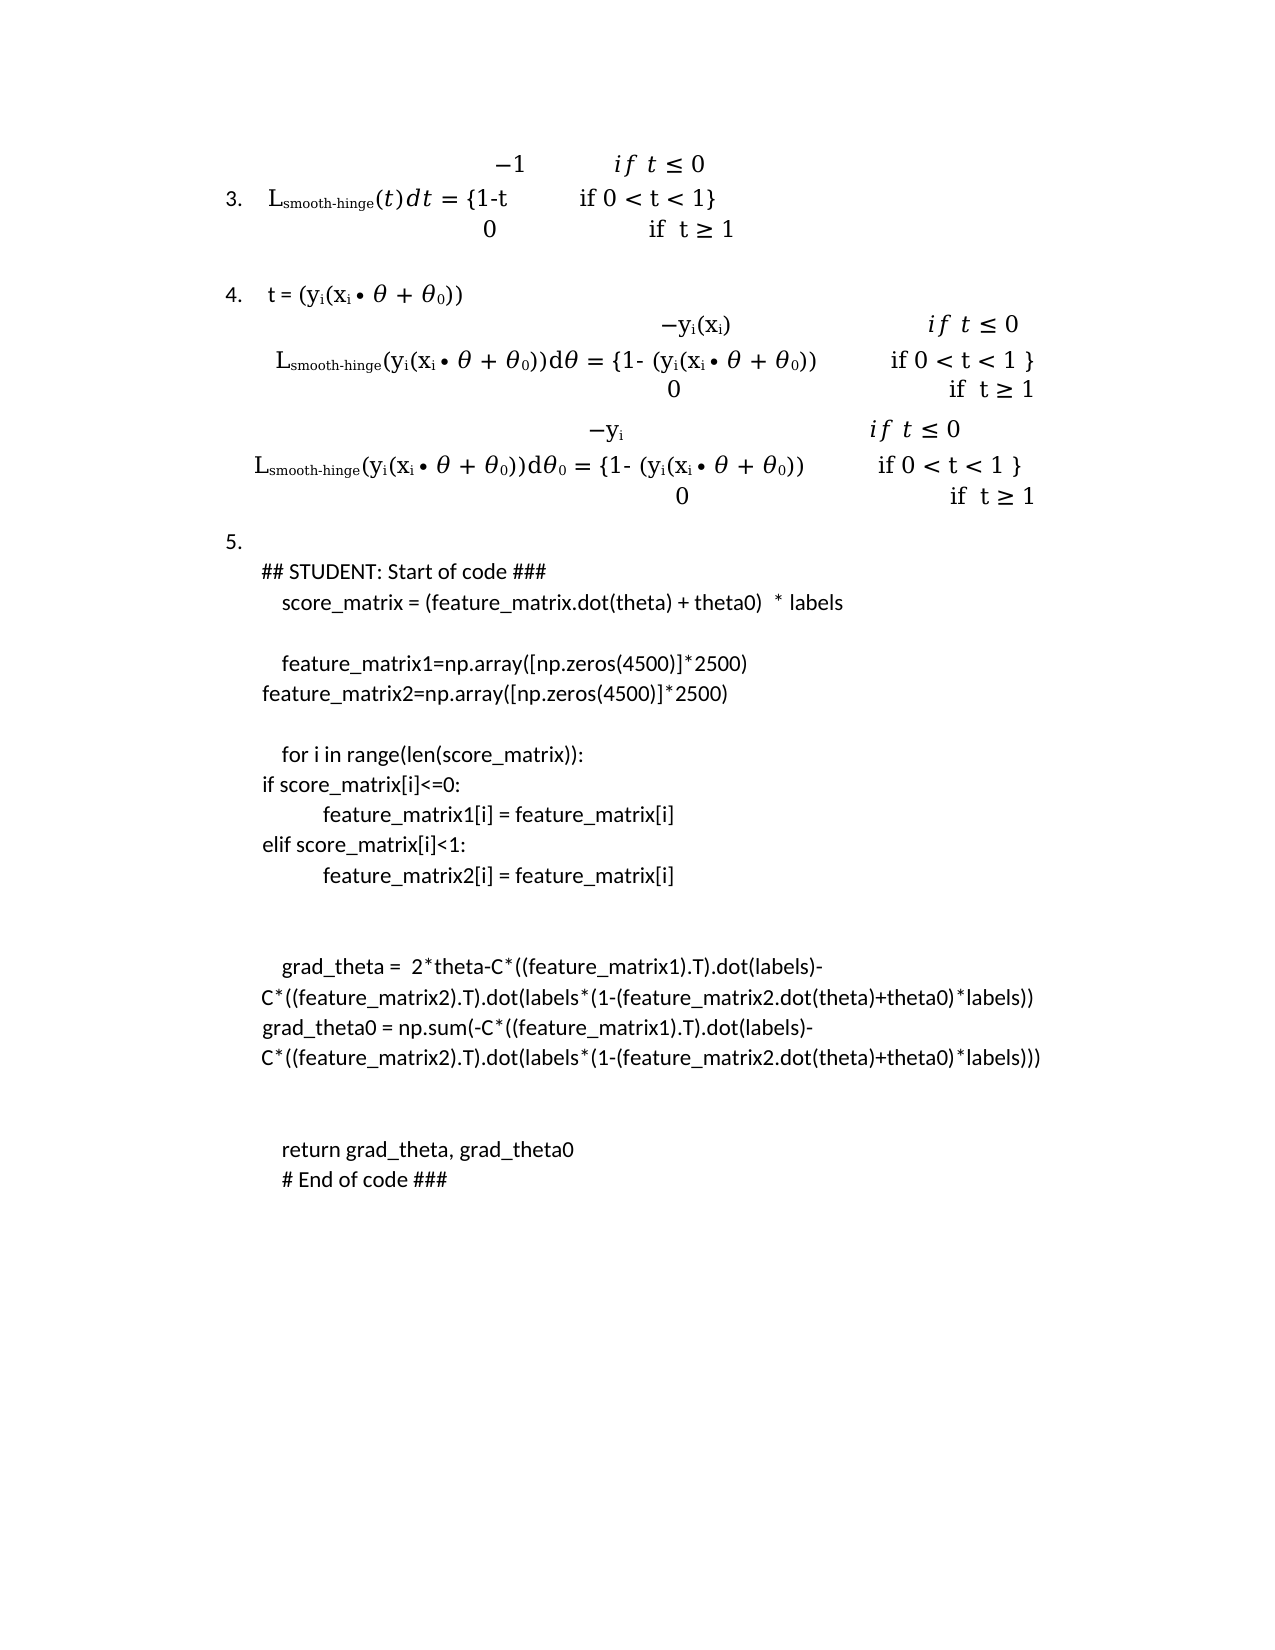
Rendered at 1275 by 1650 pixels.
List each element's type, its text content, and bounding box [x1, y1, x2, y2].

text score_matrix = (feature_matrix.dot(theta) + theta0) * labels [261, 588, 1146, 616]
text 0 if t ≥ 1 [675, 482, 1243, 509]
text feature_matrix1[i] = feature_matrix[i] elif score_matrix[i]<1: [261, 800, 711, 859]
list t = (yi(xi ∙ 𝜃 + 𝜃0)) [225, 279, 1243, 308]
text feature_matrix2[i] = feature_matrix[i] [261, 861, 1146, 889]
text −yi(xi) 𝑖𝑓 𝑡 ≤ 0 [660, 310, 1243, 337]
text 0 if t ≥ 1 [667, 375, 1243, 403]
text C*((feature_matrix2).T).dot(labels*(1-(feature_matrix2.dot(theta)+theta0)*labels))) [261, 1043, 1146, 1072]
text −1 𝑖𝑓 𝑡 ≤ 0 [494, 150, 1243, 177]
text ## STUDENT: Start of code ### [261, 557, 1146, 586]
text feature_matrix1=np.array([np.zeros(4500)]*2500) feature_matrix2=np.array([np.zeros(4500)]*2500) [261, 649, 1146, 707]
text −yi 𝑖𝑓 𝑡 ≤ 0 [187, 415, 962, 443]
text # End of code ### [261, 1165, 1146, 1193]
text Lsmooth-hinge(yi(xi ∙ 𝜃 + 𝜃0))d𝜃 = {1- (yi(xi ∙ 𝜃 + 𝜃0)) if 0 < t < 1 } [263, 345, 1243, 373]
text 0 if t ≥ 1 [482, 215, 1243, 242]
text 5. [225, 527, 1146, 555]
text grad_theta = 2*theta-C*((feature_matrix1).T).dot(labels)- [261, 952, 1146, 980]
text return grad_theta, grad_theta0 [261, 1135, 1146, 1163]
text Lsmooth-hinge(yi(xi ∙ 𝜃 + 𝜃0))d𝜃0 = {1- (yi(xi ∙ 𝜃 + 𝜃0)) if 0 < t < 1 } [187, 451, 1088, 478]
text for i in range(len(score_matrix)): if score_matrix[i]<=0: [261, 740, 604, 798]
text C*((feature_matrix2).T).dot(labels*(1-(feature_matrix2.dot(theta)+theta0)*labels)) grad_theta0 = np.sum(-C*((feature_matrix1).T).dot(labels)- [261, 983, 1146, 1041]
list Lsmooth-hinge(𝑡)𝑑𝑡 = {1-t if 0 < t < 1} [225, 184, 1243, 212]
